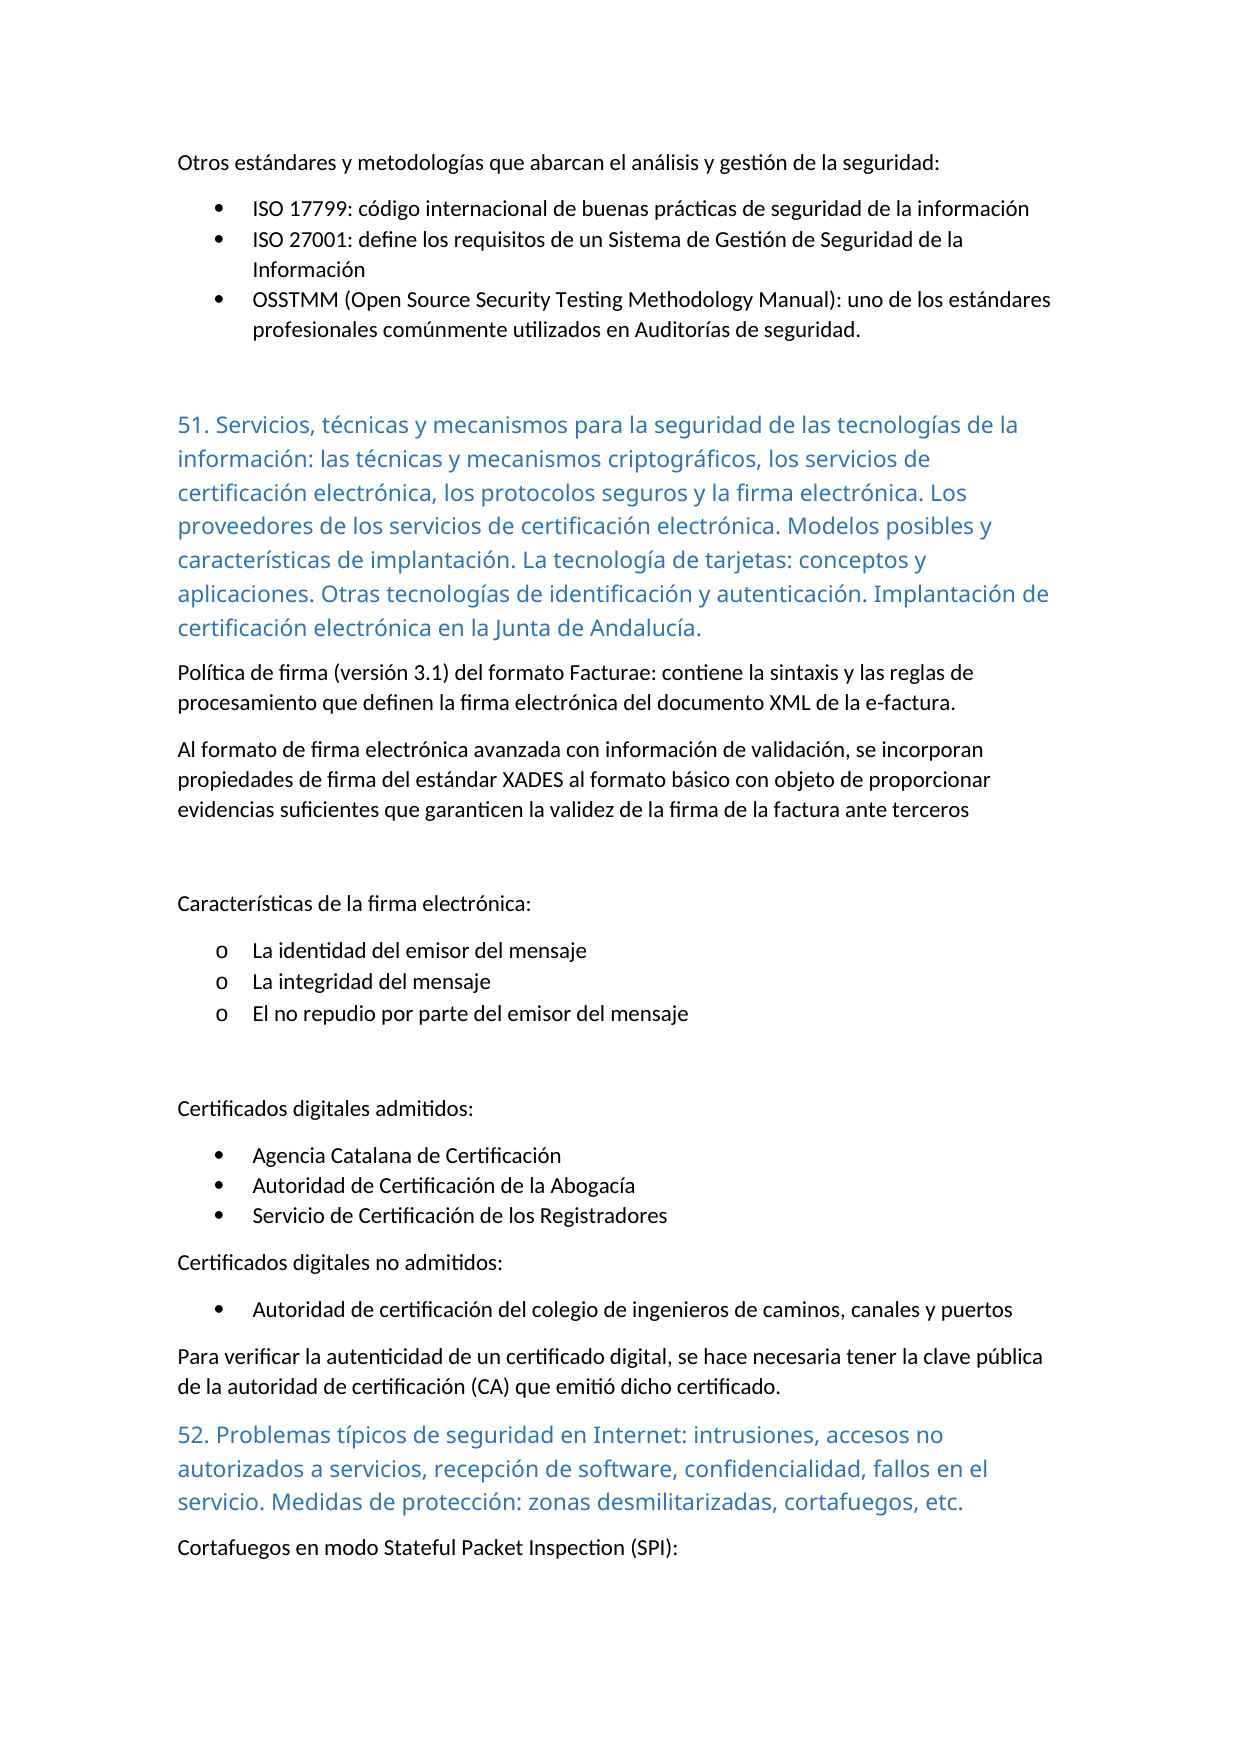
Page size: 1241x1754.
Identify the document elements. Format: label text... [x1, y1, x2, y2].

list Autoridad de Certificación de la Abogacía [215, 1171, 1063, 1199]
list Agencia Catalana de Certificación [215, 1141, 1063, 1169]
list Autoridad de certificación del colegio de ingenieros de caminos, canales y puertos [215, 1295, 1063, 1323]
list La identidad del emisor del mensaje [215, 936, 1063, 965]
list La integridad del mensaje [215, 967, 1063, 997]
list Servicio de Certificación de los Registradores [215, 1201, 1063, 1229]
text Certificados digitales admitidos: [177, 1094, 1063, 1122]
text Para verificar la autenticidad de un certificado digital, se hace necesaria tener la clave pública de la autoridad de certificación (CA) que emitió dicho certificado. [177, 1342, 1063, 1400]
list OSSTMM (Open Source Security Testing Methodology Manual): uno de los estándares profesionales comúnmente utilizados en Auditorías de seguridad. [215, 285, 1063, 343]
subtitle 52. Problemas típicos de seguridad en Internet: intrusiones, accesos no autorizados a servicios, recepción de software, confidencialidad, fallos en el servicio. Medidas de protección: zonas desmilitarizadas, cortafuegos, etc. [177, 1419, 1063, 1518]
text Política de firma (versión 3.1) del formato Facturae: contiene la sintaxis y las reglas de procesamiento que definen la firma electrónica del documento XML de la e-factura. [177, 658, 1063, 716]
text Otros estándares y metodologías que abarcan el análisis y gestión de la seguridad: [177, 148, 1063, 176]
text Certificados digitales no admitidos: [177, 1248, 1063, 1276]
list ISO 17799: código internacional de buenas prácticas de seguridad de la información [215, 194, 1063, 222]
text Al formato de firma electrónica avanzada con información de validación, se incorporan propiedades de firma del estándar XADES al formato básico con objeto de proporcionar evidencias suficientes que garanticen la validez de la firma de la factura ante terceros [177, 735, 1063, 823]
text Cortafuegos en modo Stateful Packet Inspection (SPI): [177, 1533, 1063, 1561]
text Características de la firma electrónica: [177, 889, 1063, 917]
list ISO 27001: define los requisitos de un Sistema de Gestión de Seguridad de la Información [215, 225, 1063, 283]
list El no repudio por parte del emisor del mensaje [215, 999, 1063, 1028]
subtitle 51. Servicios, técnicas y mecanismos para la seguridad de las tecnologías de la información: las técnicas y mecanismos criptográficos, los servicios de certificación electrónica, los protocolos seguros y la firma electrónica. Los proveedores de los servicios de certificación electrónica. Modelos posibles y características de implantación. La tecnología de tarjetas: conceptos y aplicaciones. Otras tecnologías de identificación y autenticación. Implantación de certificación electrónica en la Junta de Andalucía. [177, 409, 1063, 643]
